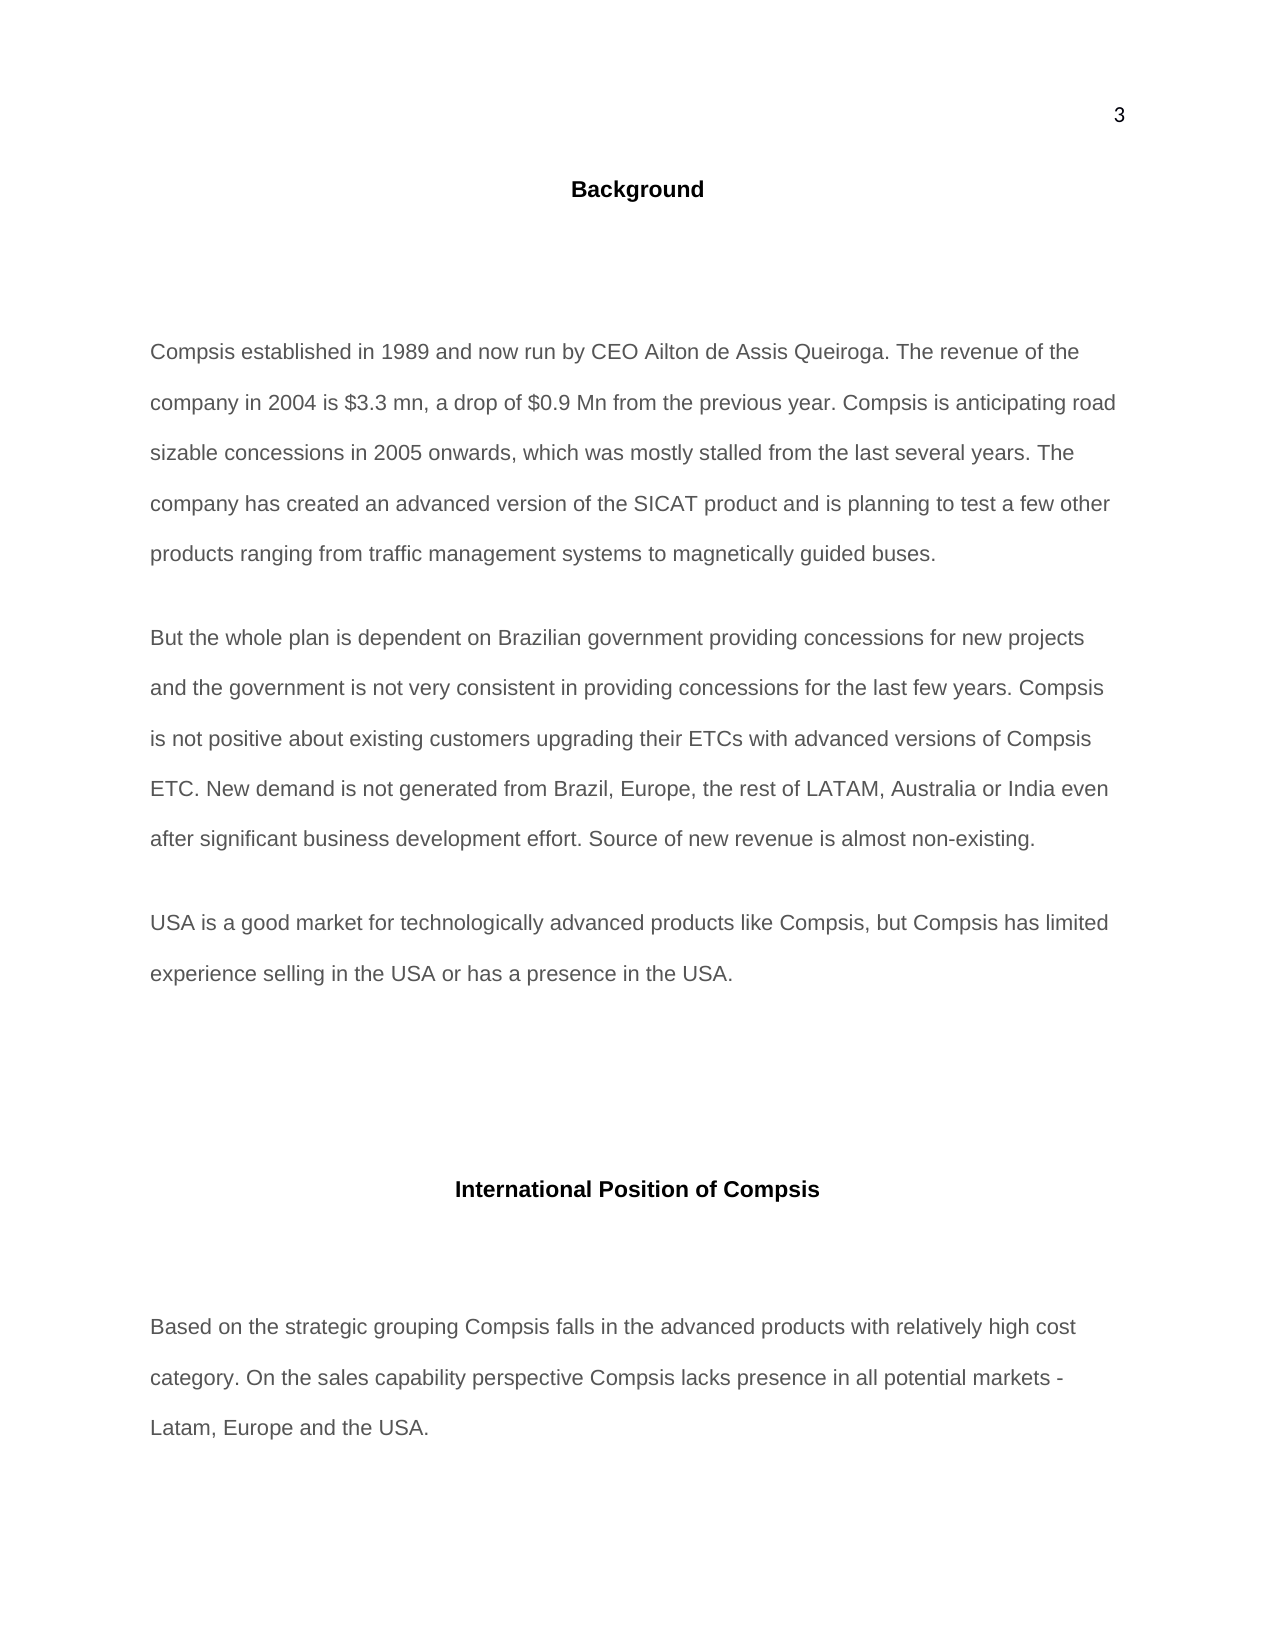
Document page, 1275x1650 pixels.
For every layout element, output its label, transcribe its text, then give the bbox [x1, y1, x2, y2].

text USA is a good market for technologically advanced products like Compsis, but Compsis has limited experience selling in the USA or has a presence in the USA. [150, 910, 1125, 986]
text Background [150, 176, 1125, 203]
text But the whole plan is dependent on Brazilian government providing concessions for new projects and the government is not very consistent in providing concessions for the last few years. Compsis is not positive about existing customers upgrading their ETCs with advanced versions of Compsis ETC. New demand is not generated from Brazil, Europe, the rest of LATAM, Australia or India even after significant business development effort. Source of new revenue is almost non-existing. [150, 624, 1125, 851]
text Compsis established in 1989 and now run by CEO Ailton de Assis Queiroga. The revenue of the company in 2004 is $3.3 mn, a drop of $0.9 Mn from the previous year. Compsis is anticipating road sizable concessions in 2005 onwards, which was mostly stalled from the last several years. The company has created an advanced version of the SICAT product and is planning to test a few other products ranging from traffic management systems to magnetically guided buses. [150, 339, 1125, 566]
text Based on the strategic grouping Compsis falls in the advanced products with relatively high cost category. On the sales capability perspective Compsis lacks presence in all potential markets - Latam, Europe and the USA. [150, 1314, 1125, 1440]
text International Position of Compsis [150, 1176, 1125, 1202]
